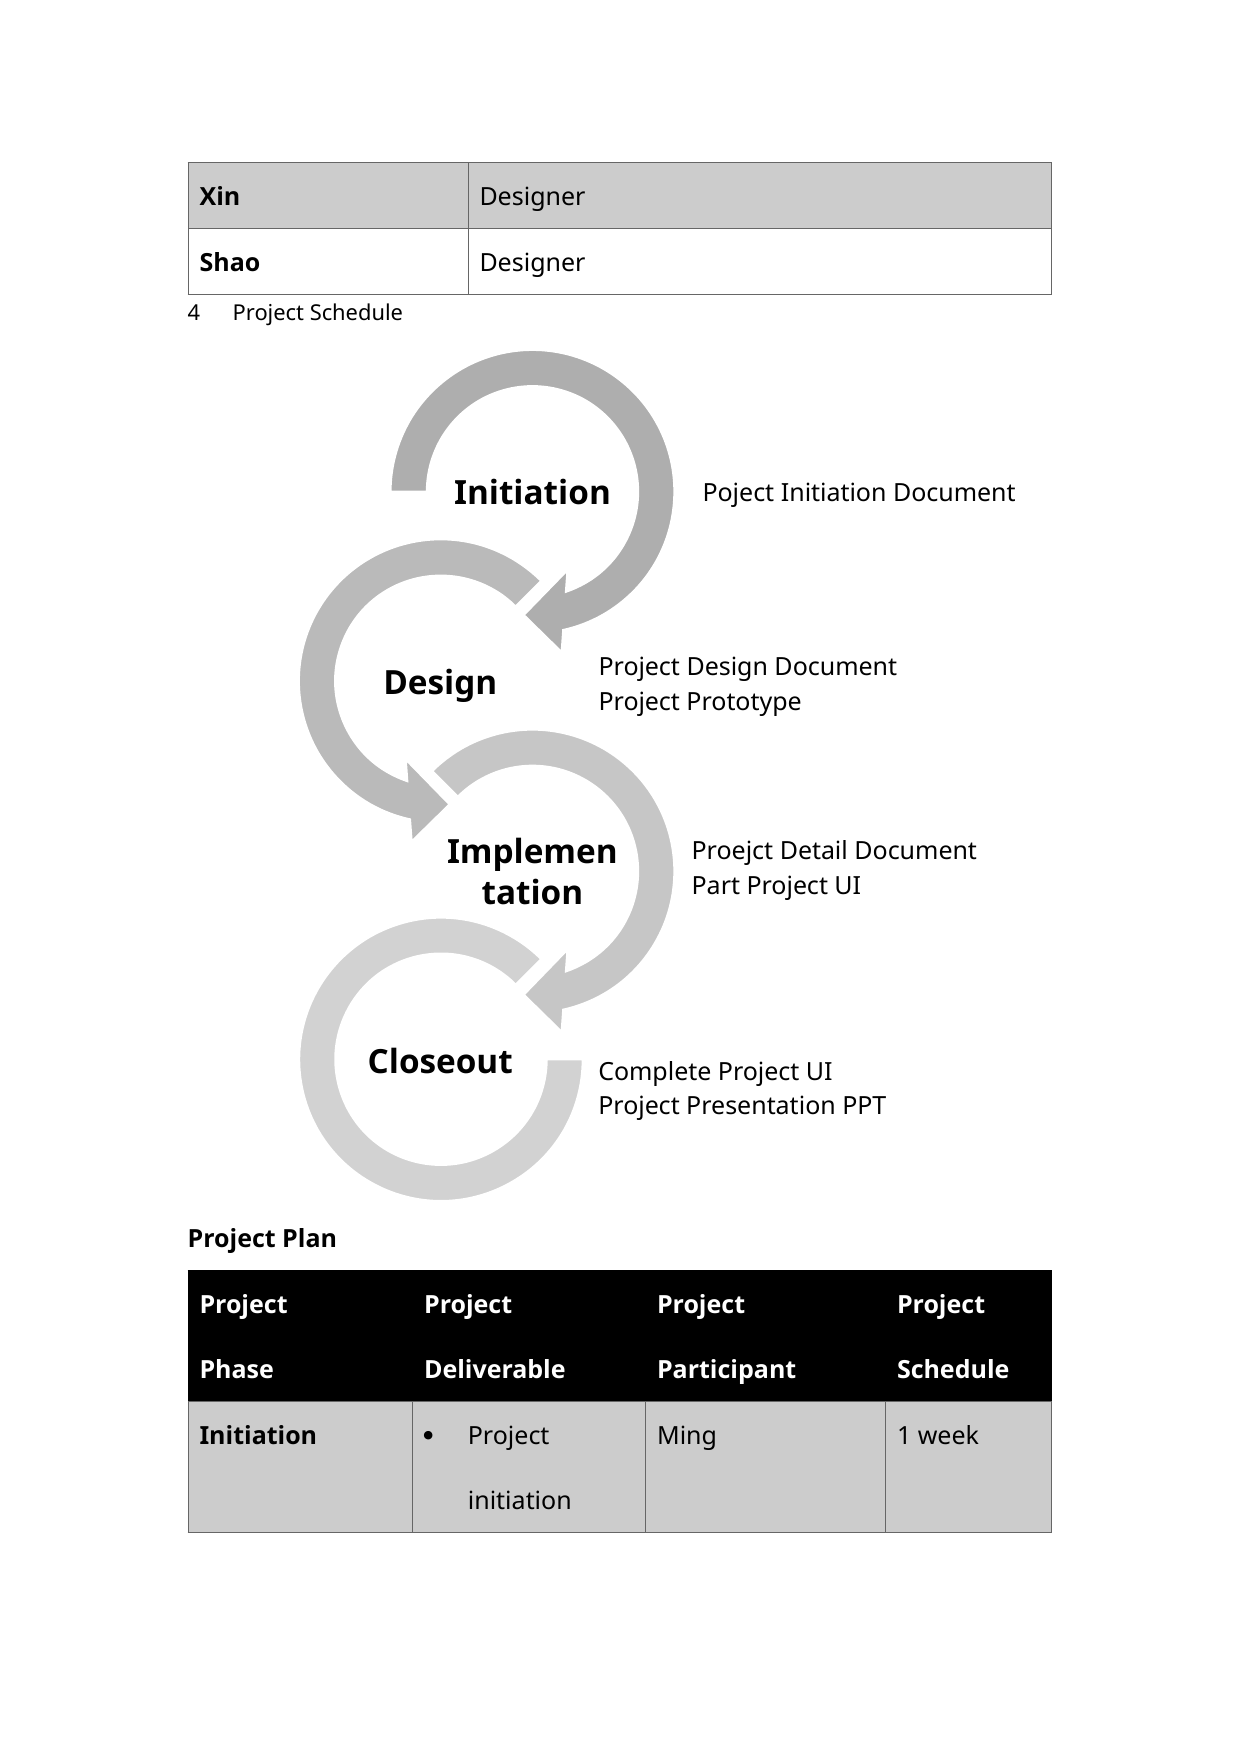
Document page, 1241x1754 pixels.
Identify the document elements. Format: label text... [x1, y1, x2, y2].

table_cell Xin [189, 163, 468, 228]
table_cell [413, 1402, 645, 1532]
table_header Project Deliverable [413, 1271, 645, 1401]
table_cell Ming [646, 1402, 885, 1532]
subtitle Project Schedule [187, 295, 1053, 328]
table_header Project Schedule [886, 1271, 1051, 1401]
table_cell Initiation [189, 1402, 412, 1532]
text Project Plan [187, 1205, 1053, 1270]
table_header Project Participant [646, 1271, 885, 1401]
table_cell 1 week [886, 1402, 1051, 1532]
table_cell Designer [469, 229, 1051, 294]
table_header Project Phase [189, 1271, 412, 1401]
table_cell Designer [469, 163, 1051, 228]
table_cell Shao [189, 229, 468, 294]
